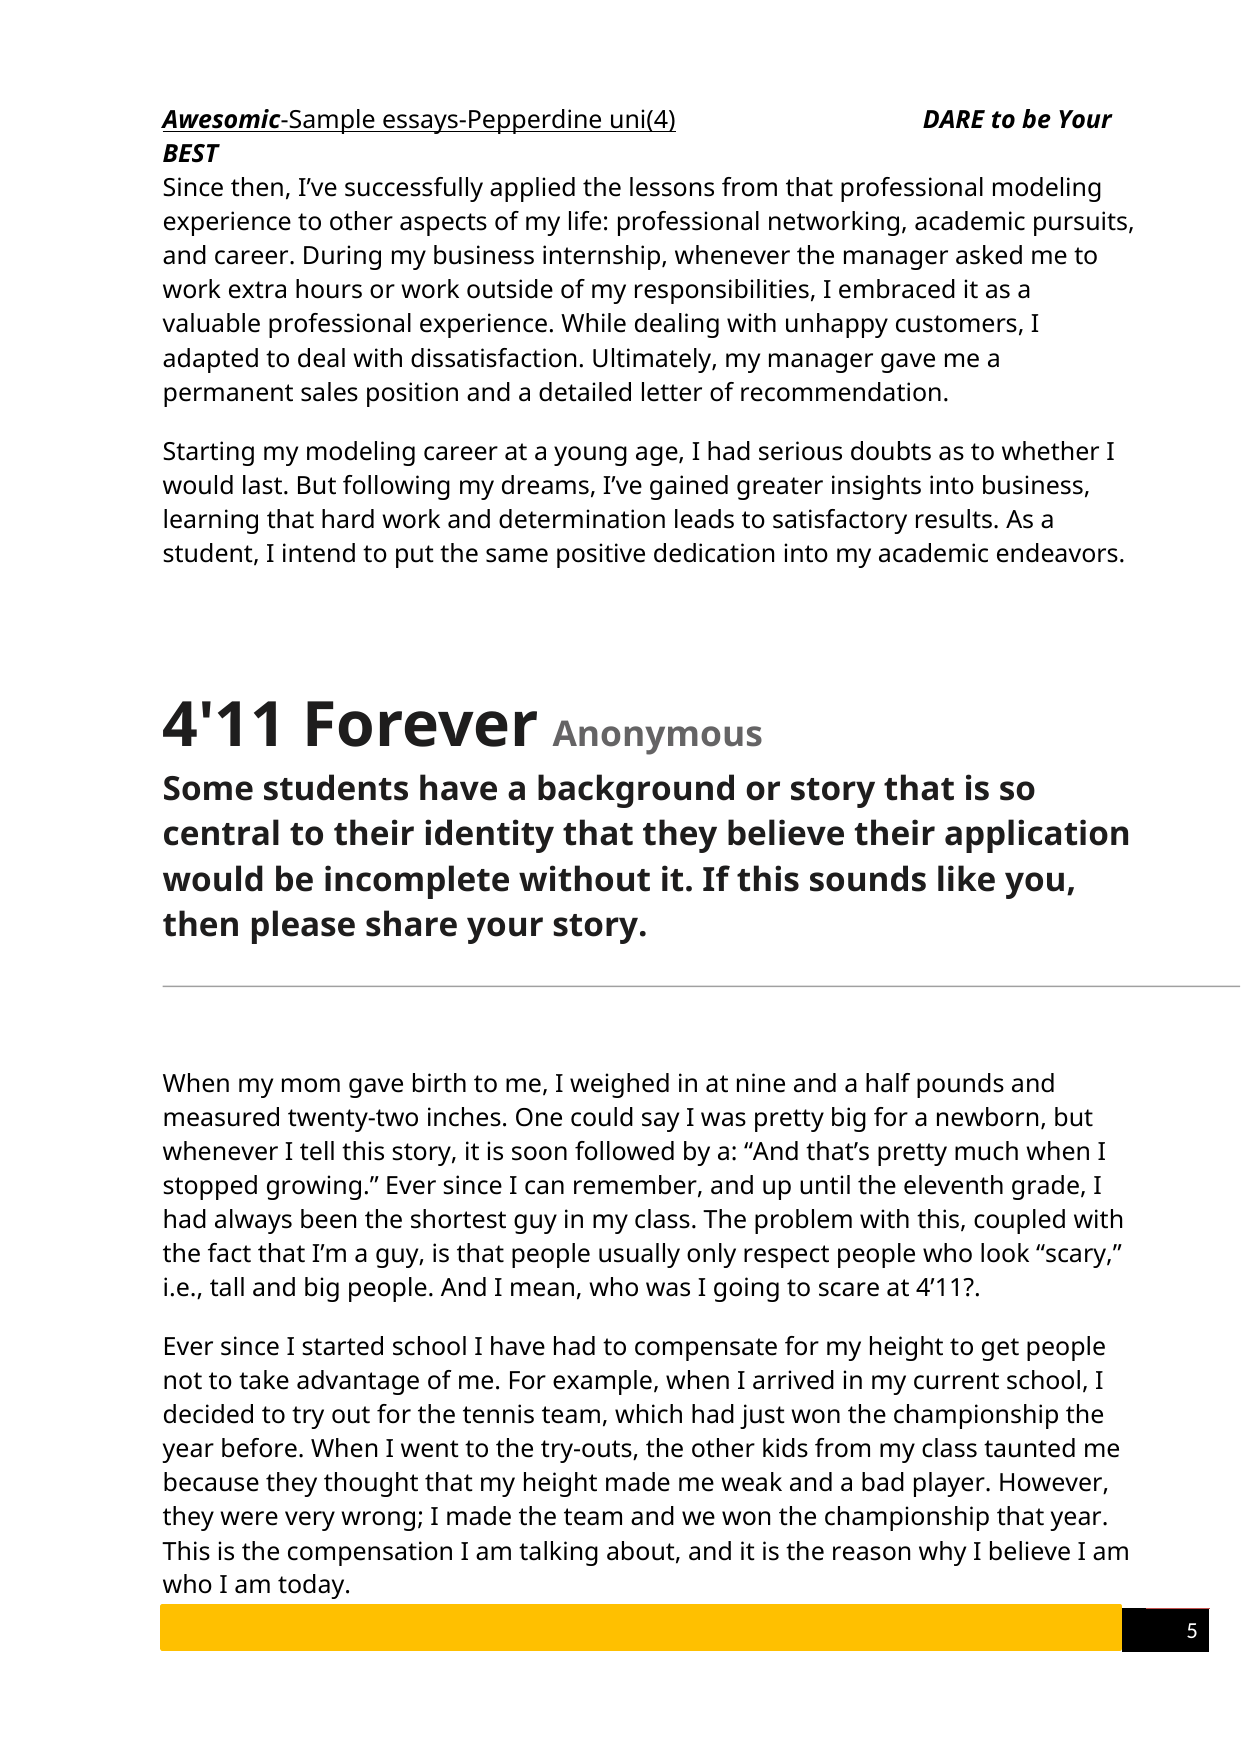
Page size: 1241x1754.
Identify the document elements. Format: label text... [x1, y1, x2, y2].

text Some students have a background or story that is so central to their identity that they believe their application would be incomplete without it. If this sounds like you, then please share your story. [162, 765, 1137, 946]
text When my mom gave birth to me, I weighed in at nine and a half pounds and measured twenty-two inches. One could say I was pretty big for a newborn, but whenever I tell this story, it is soon followed by a: “And that’s pretty much when I stopped growing.” Ever since I can remember, and up until the eleventh grade, I had always been the shortest guy in my class. The problem with this, coupled with the fact that I’m a guy, is that people usually only respect people who look “scary,” i.e., tall and big people. And I mean, who was I going to scare at 4’11?. [162, 1065, 1137, 1304]
text Starting my modeling career at a young age, I had serious doubts as to whether I would last. But following my dreams, I’ve gained greater insights into business, learning that hard work and determination leads to satisfactory results. As a student, I intend to put the same positive dedication into my academic endeavors. [162, 433, 1137, 569]
text 4'11 Forever Anonymous [162, 680, 1137, 765]
text Since then, I’ve successfully applied the lessons from that professional modeling experience to other aspects of my life: professional networking, academic pursuits, and career. During my business internship, whenever the manager asked me to work extra hours or work outside of my responsibilities, I embraced it as a valuable professional experience. While dealing with unhappy customers, I adapted to deal with dissatisfaction. Ultimately, my manager gave me a permanent sales position and a detailed letter of recommendation. [162, 170, 1137, 408]
text Ever since I started school I have had to compensate for my height to get people not to take advantage of me. For example, when I arrived in my current school, I decided to try out for the tennis team, which had just won the championship the year before. When I went to the try-outs, the other kids from my class taunted me because they thought that my height made me weak and a bad player. However, they were very wrong; I made the team and we won the championship that year. This is the compensation I am talking about, and it is the reason why I believe I am who I am today. [162, 1329, 1137, 1601]
